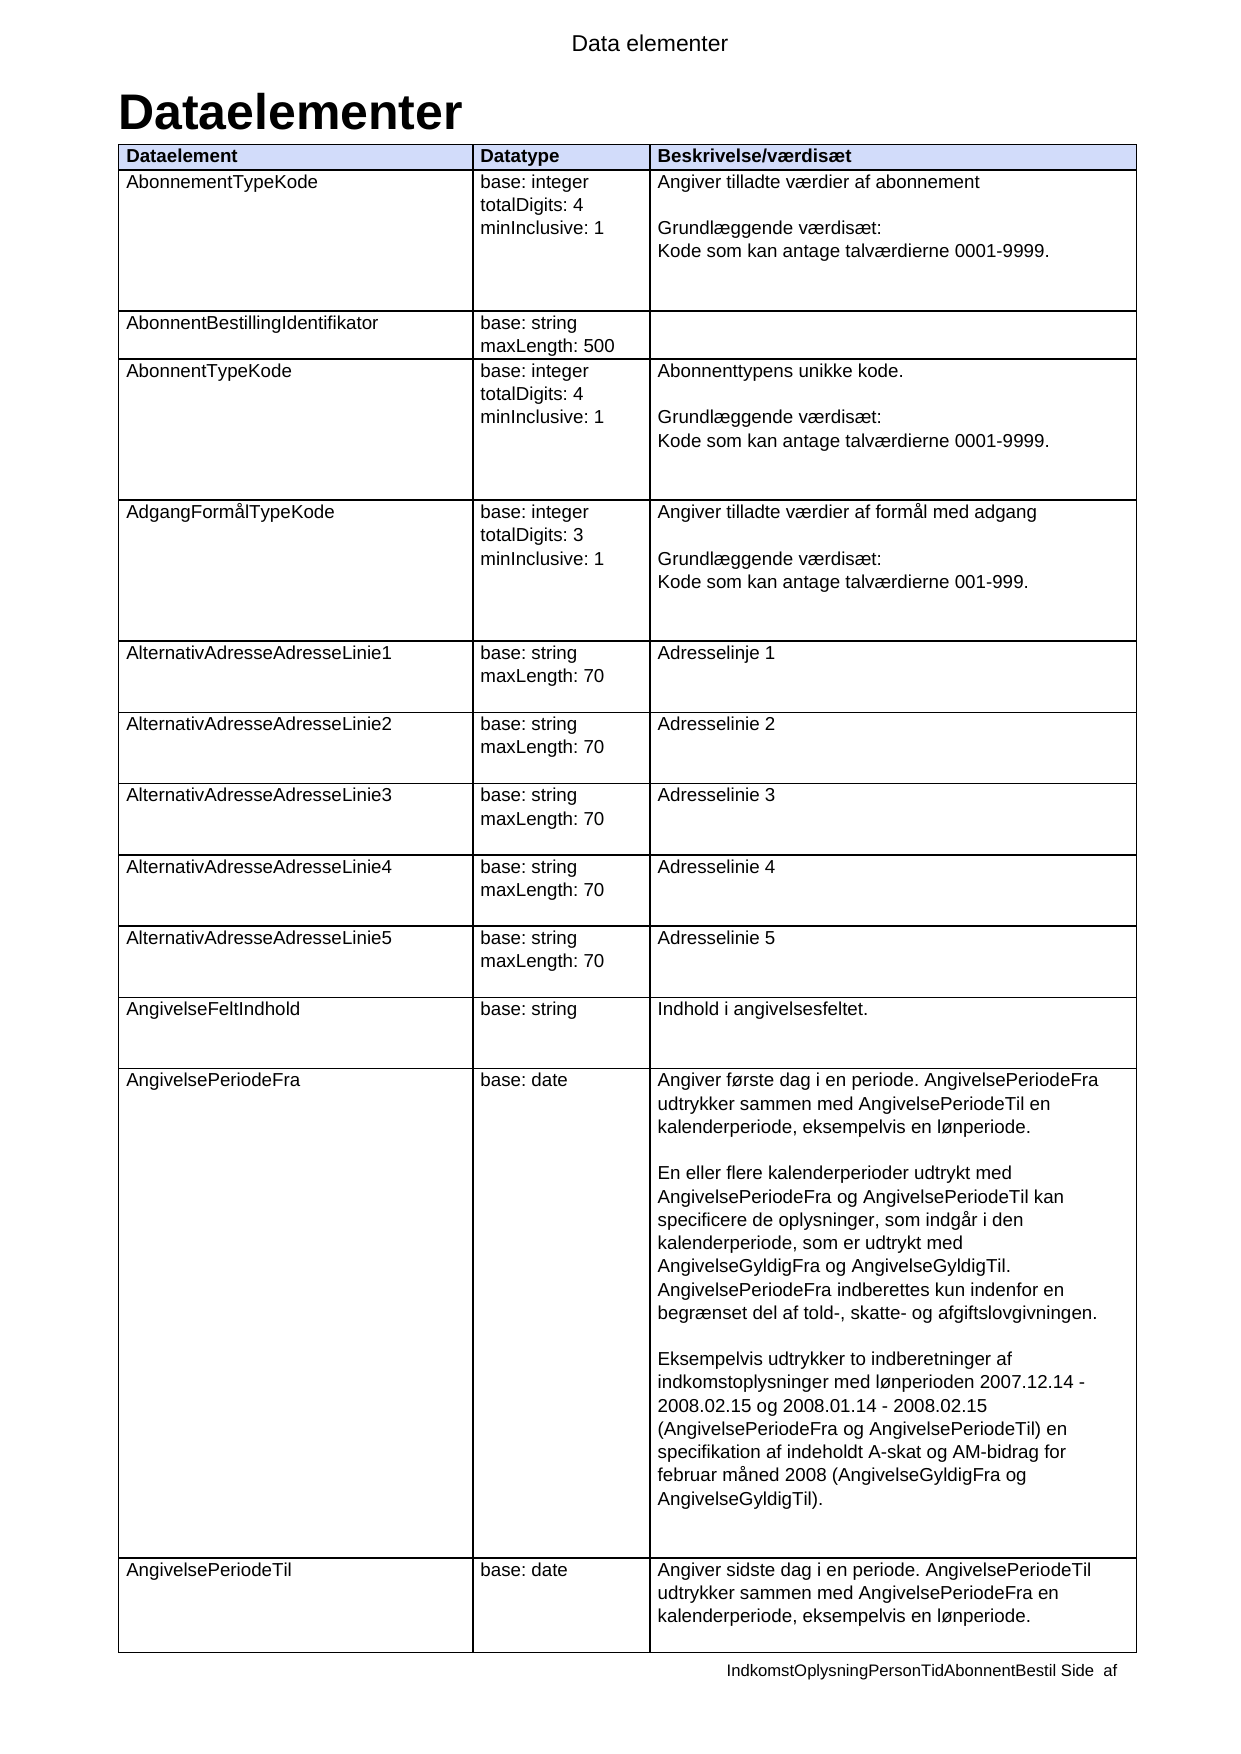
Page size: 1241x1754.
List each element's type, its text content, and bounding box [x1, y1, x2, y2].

table_cell AlternativAdresseAdresseLinie1 [119, 642, 472, 711]
table_cell AngivelseFeltIndhold [119, 998, 472, 1068]
table_cell Angiver tilladte værdier af abonnement Grundlæggende værdisæt: Kode som kan antage talværdierne 0001-9999. [651, 171, 1136, 310]
table_cell base: date [474, 1069, 649, 1557]
table_cell Adresselinje 1 [651, 642, 1136, 711]
table_cell AngivelsePeriodeTil [119, 1559, 472, 1652]
table_cell AlternativAdresseAdresseLinie4 [119, 856, 472, 925]
table_header Dataelement [119, 145, 472, 169]
table_cell base: integer totalDigits: 3 minInclusive: 1 [474, 501, 649, 640]
table_cell AbonnentBestillingIdentifikator [119, 312, 472, 358]
table_cell Adresselinie 5 [651, 927, 1136, 996]
table_cell AbonnementTypeKode [119, 171, 472, 310]
table_cell AlternativAdresseAdresseLinie3 [119, 784, 472, 854]
table_cell Indhold i angivelsesfeltet. [651, 998, 1136, 1068]
table_cell AngivelsePeriodeFra [119, 1069, 472, 1557]
table_cell base: string maxLength: 70 [474, 927, 649, 996]
table_header Datatype [474, 145, 649, 169]
text Dataelementer [118, 82, 1181, 140]
table_cell AdgangFormålTypeKode [119, 501, 472, 640]
table_cell Adresselinie 4 [651, 856, 1136, 925]
table_cell Angiver første dag i en periode. AngivelsePeriodeFra udtrykker sammen med AngivelsePeriodeTil en kalenderperiode, eksempelvis en lønperiode. En eller flere kalenderperioder udtrykt med AngivelsePeriodeFra og AngivelsePeriodeTil kan specificere de oplysninger, som indgår i den kalenderperiode, som er udtrykt med AngivelseGyldigFra og AngivelseGyldigTil. AngivelsePeriodeFra indberettes kun indenfor en begrænset del af told-, skatte- og afgiftslovgivningen. Eksempelvis udtrykker to indberetninger af indkomstoplysninger med lønperioden 2007.12.14 - 2008.02.15 og 2008.01.14 - 2008.02.15 (AngivelsePeriodeFra og AngivelsePeriodeTil) en specifikation af indeholdt A-skat og AM-bidrag for februar måned 2008 (AngivelseGyldigFra og AngivelseGyldigTil). [651, 1069, 1136, 1557]
table_cell Angiver tilladte værdier af formål med adgang Grundlæggende værdisæt: Kode som kan antage talværdierne 001-999. [651, 501, 1136, 640]
table_cell base: string maxLength: 500 [474, 312, 649, 358]
table_cell base: string maxLength: 70 [474, 856, 649, 925]
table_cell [651, 1559, 1136, 1652]
table_cell AlternativAdresseAdresseLinie5 [119, 927, 472, 996]
table_cell base: string maxLength: 70 [474, 642, 649, 711]
table_cell base: string maxLength: 70 [474, 713, 649, 783]
table_cell [651, 312, 1136, 358]
table_cell Adresselinie 3 [651, 784, 1136, 854]
table_cell AbonnentTypeKode [119, 360, 472, 499]
table_header Beskrivelse/værdisæt [651, 145, 1136, 169]
table_cell Adresselinie 2 [651, 713, 1136, 783]
table_cell base: integer totalDigits: 4 minInclusive: 1 [474, 171, 649, 310]
table_cell base: integer totalDigits: 4 minInclusive: 1 [474, 360, 649, 499]
table_cell base: date [474, 1559, 649, 1652]
table_cell base: string maxLength: 70 [474, 784, 649, 854]
table_cell Abonnenttypens unikke kode. Grundlæggende værdisæt: Kode som kan antage talværdierne 0001-9999. [651, 360, 1136, 499]
table_cell AlternativAdresseAdresseLinie2 [119, 713, 472, 783]
table_cell base: string [474, 998, 649, 1068]
